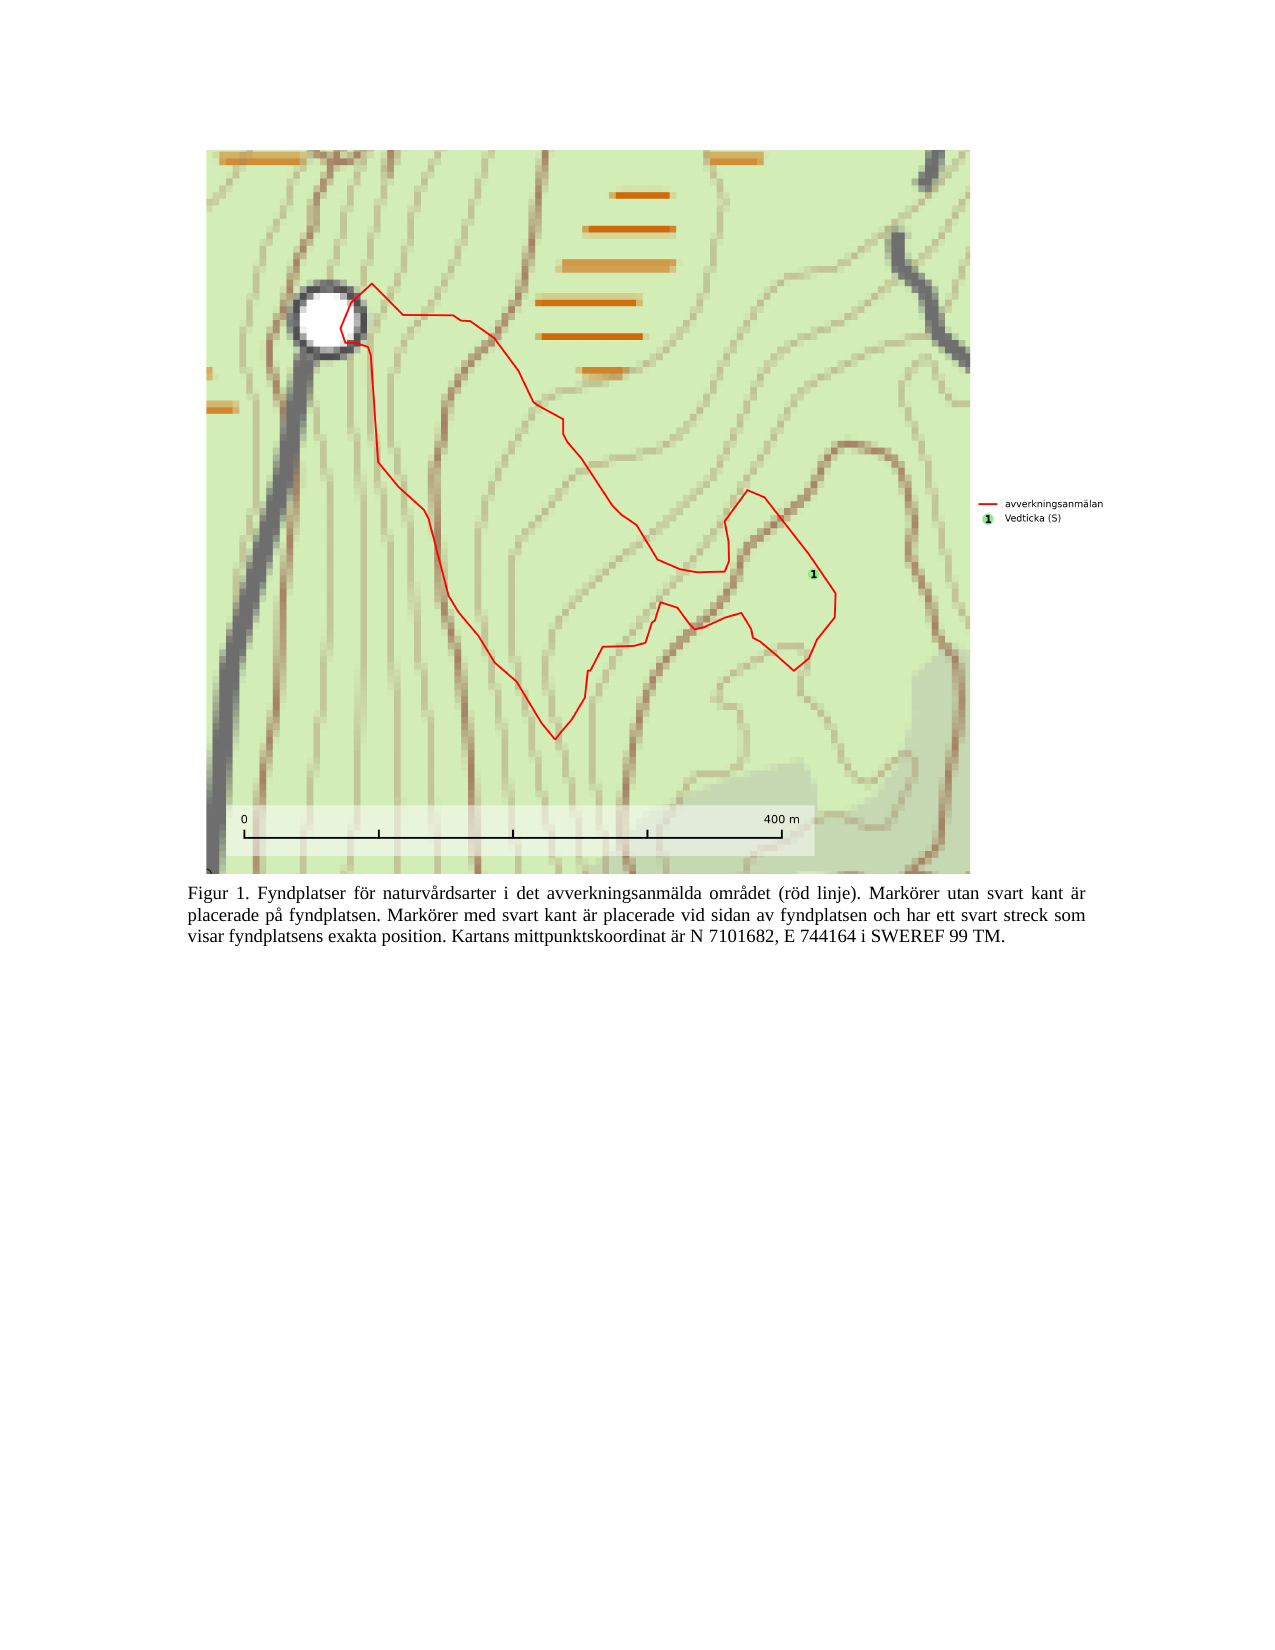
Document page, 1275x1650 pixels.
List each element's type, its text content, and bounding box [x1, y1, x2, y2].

picture [206, 150, 1107, 874]
text Figur 1. Fyndplatser för naturvårdsarter i det avverkningsanmälda området (röd linje). Markörer utan svart kant är placerade på fyndplatsen. Markörer med svart kant är placerade vid sidan av fyndplatsen och har ett svart streck som visar fyndplatsens exakta position. Kartans mittpunktskoordinat är N 7101682, E 744164 i SWEREF 99 TM. [187, 882, 1087, 947]
